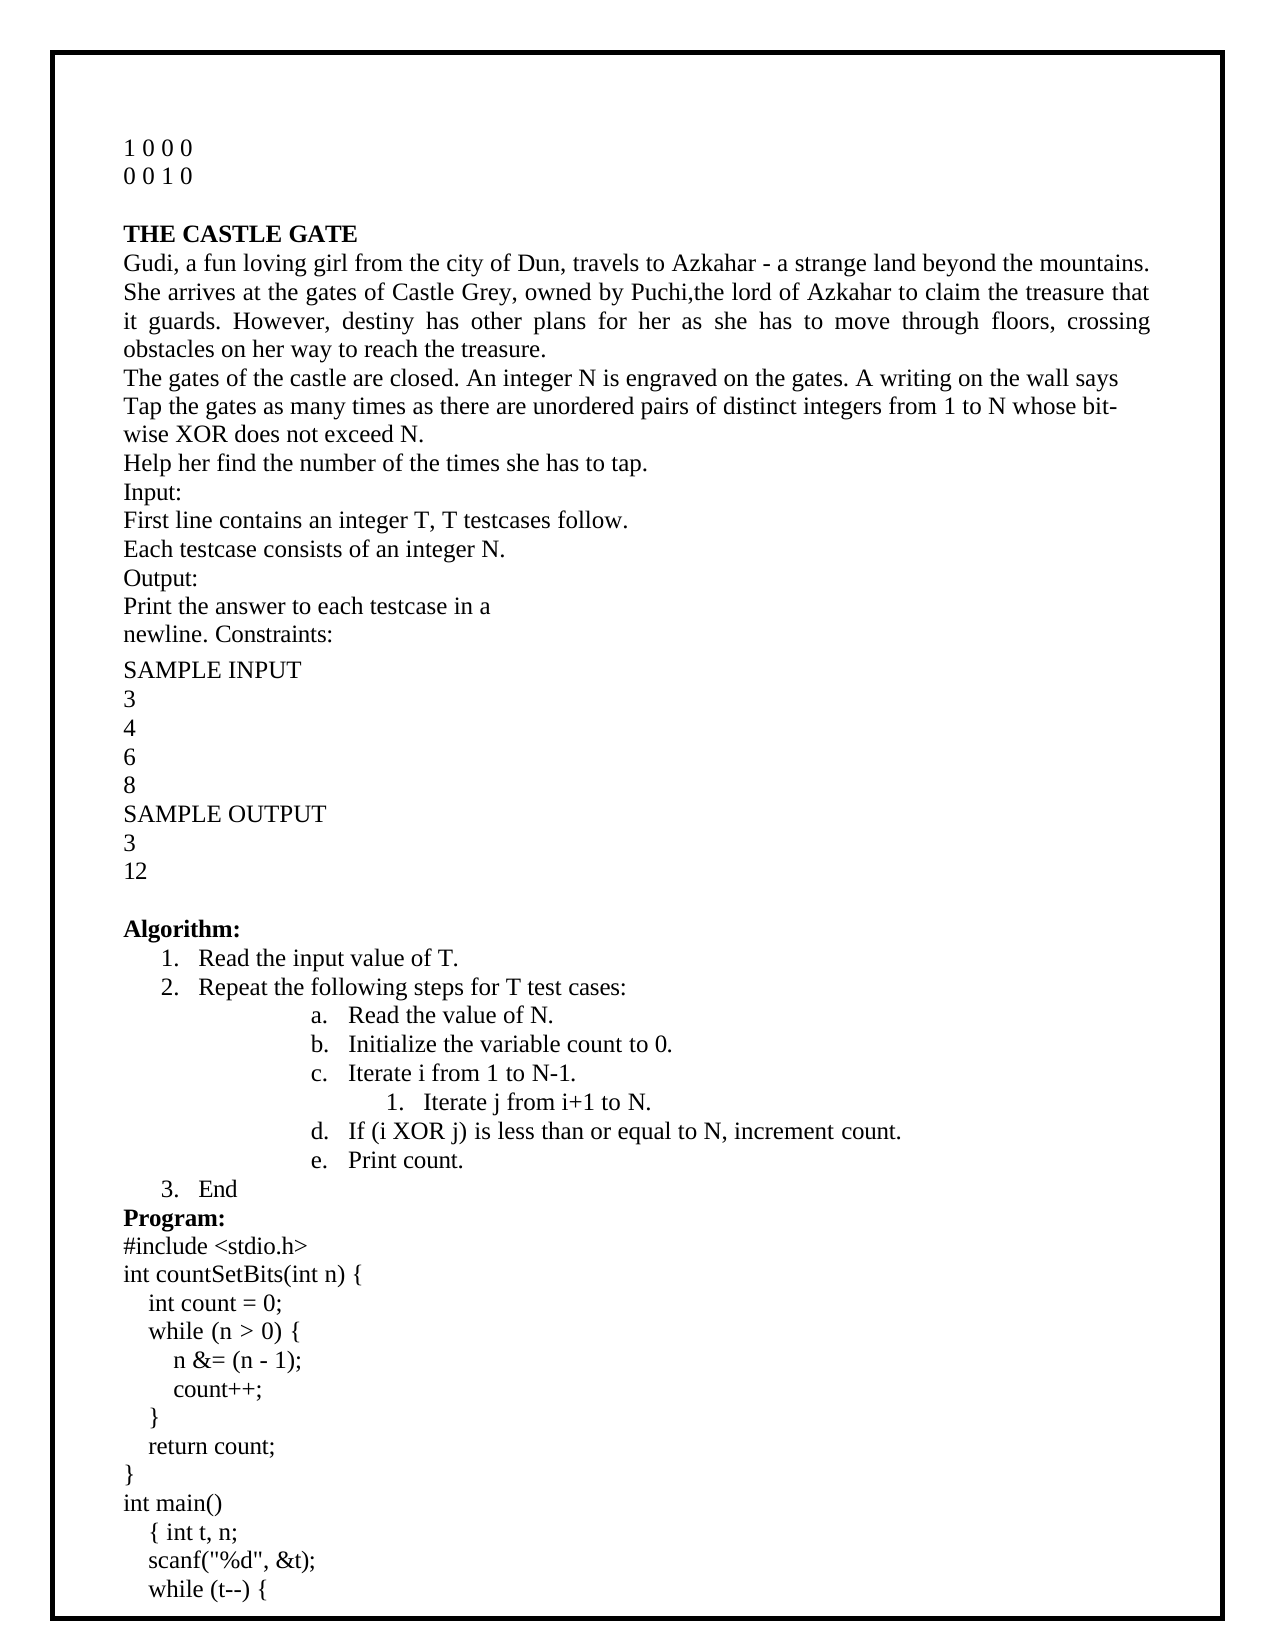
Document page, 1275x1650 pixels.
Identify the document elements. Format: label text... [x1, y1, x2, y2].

subtitle Algorithm: [123, 914, 1200, 943]
text SAMPLE INPUT 3 [123, 656, 302, 712]
text First line contains an integer T, T testcases follow. Each testcase consists of an integer N. [123, 506, 660, 563]
list Print count. [311, 1145, 1200, 1174]
text 6 [123, 742, 1200, 771]
list Repeat the following steps for T test cases: [161, 972, 1200, 1001]
subtitle THE CASTLE GATE [123, 220, 1200, 248]
text Output: [123, 563, 1200, 592]
text Gudi, a fun loving girl from the city of Dun, travels to Azkahar - a strange land beyond the mountains. She arrives at the gates of Castle Grey, owned by Puchi,the lord of Azkahar to claim the treasure that it guards. However, destiny has other plans for her as she has to move through floors, crossing obstacles on her way to reach the treasure. [123, 248, 1151, 363]
text } [123, 1460, 1200, 1488]
text 8 [123, 771, 1200, 799]
text 12 [123, 857, 1200, 886]
text Print the answer to each testcase in a newline. Constraints: [123, 592, 580, 648]
text 0 0 1 0 [123, 162, 1200, 191]
text SAMPLE OUTPUT 3 [123, 799, 327, 857]
text The gates of the castle are closed. An integer N is engraved on the gates. A writing on the wall says Tap the gates as many times as there are unordered pairs of distinct integers from 1 to N whose bit- wise XOR does not exceed N. [123, 364, 1118, 448]
text int main() { int t, n; [123, 1488, 239, 1546]
list End Program: #include <stdio.h> [123, 1174, 309, 1260]
text return count; [148, 1431, 1200, 1460]
list Iterate j from i+1 to N. [386, 1087, 1200, 1116]
text } [148, 1403, 1200, 1431]
text Help her find the number of the times she has to tap. Input: [123, 449, 660, 506]
text int countSetBits(int n) { int count = 0; [123, 1260, 367, 1316]
text scanf("%d", &t); [148, 1546, 1200, 1575]
list Read the input value of T. [161, 943, 1200, 972]
list Read the value of N. [311, 1001, 1200, 1029]
text 1 0 0 0 [123, 133, 1200, 162]
text while (t--) { [148, 1575, 1200, 1603]
list Initialize the variable count to 0. [311, 1029, 1200, 1058]
text while (n > 0) { n &= (n - 1); count++; [148, 1316, 302, 1403]
list Iterate i from 1 to N-1. [311, 1058, 1200, 1087]
list If (i XOR j) is less than or equal to N, increment count. [311, 1117, 1200, 1145]
text 4 [123, 713, 1200, 742]
